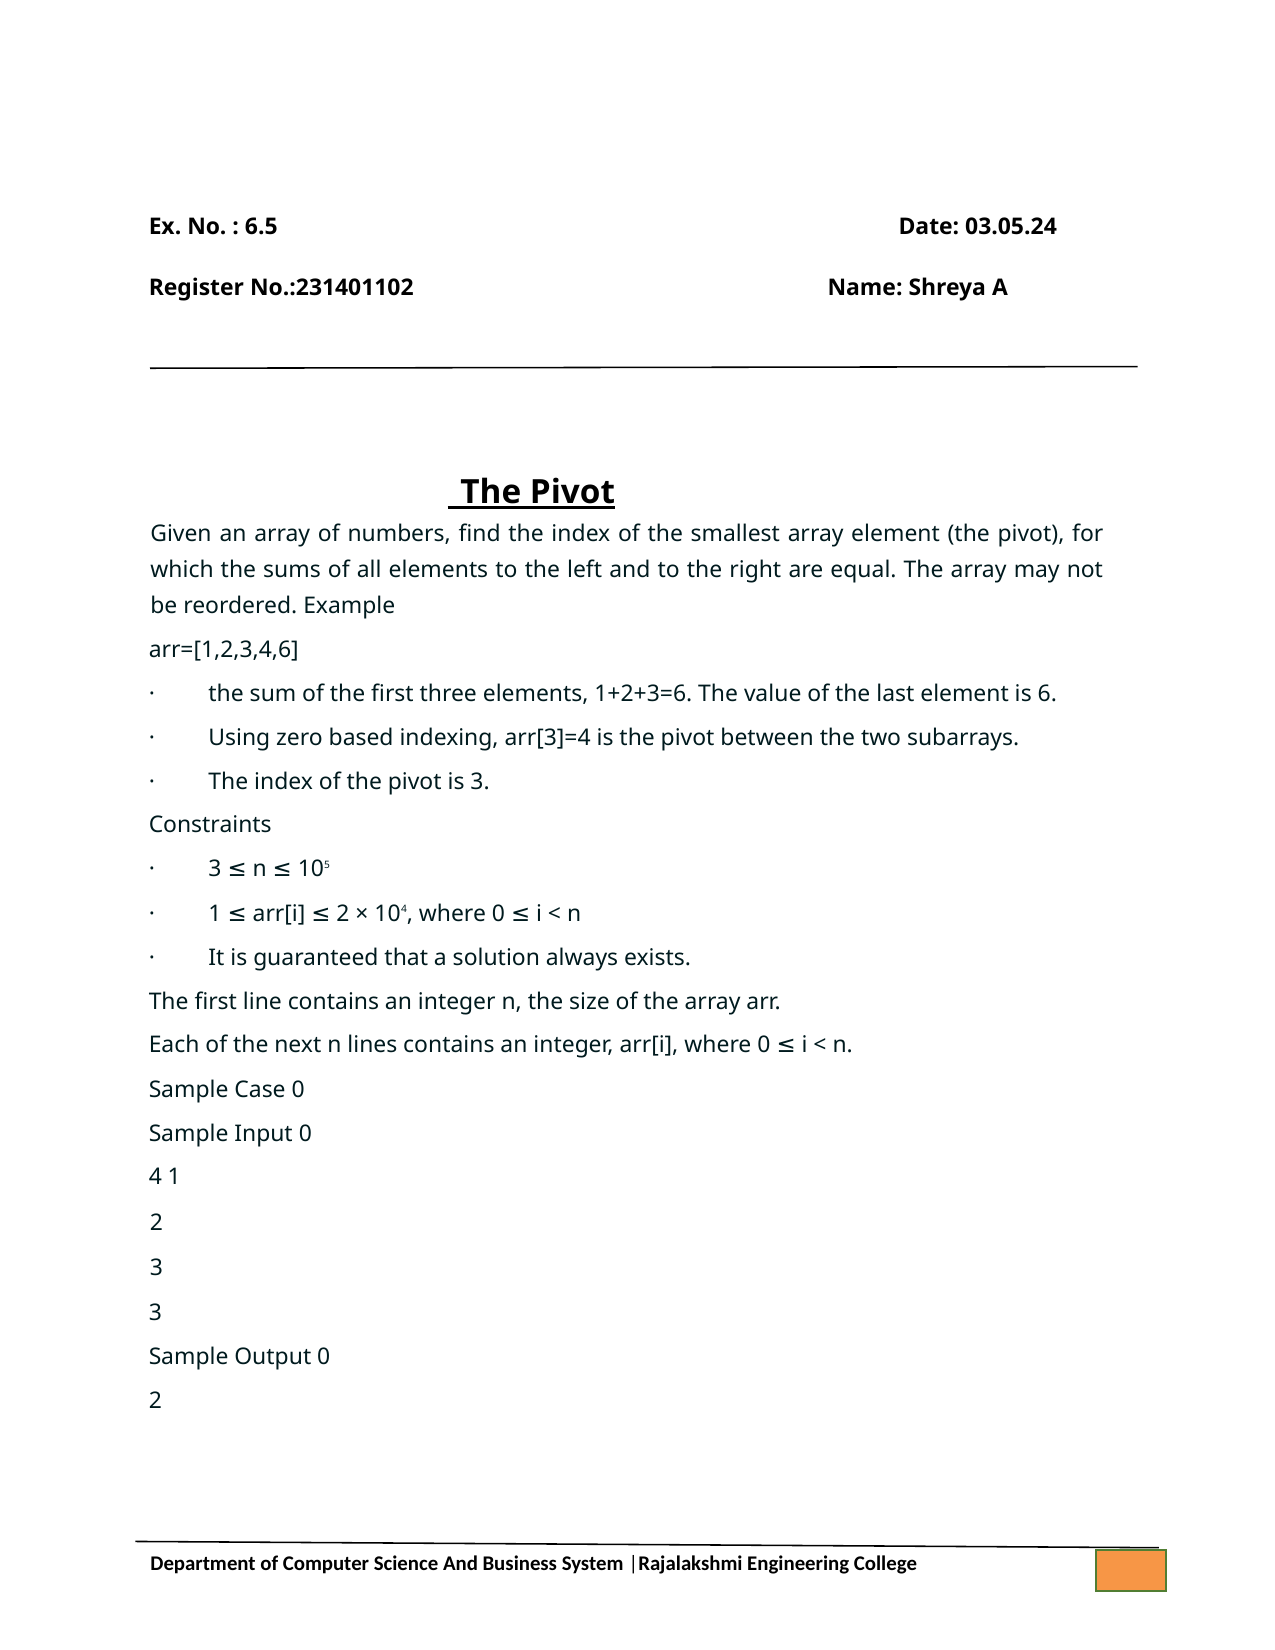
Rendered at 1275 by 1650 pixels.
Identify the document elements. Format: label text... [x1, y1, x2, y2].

text Register No.:231401102 Name: Shreya A [148, 271, 1131, 302]
text · 3 ≤ n ≤ 105 [148, 852, 1131, 883]
text Each of the next n lines contains an integer, arr[i], where 0 ≤ i < n. [148, 1028, 1131, 1060]
text Sample Input 0 [148, 1117, 1131, 1148]
text Constraints [148, 808, 1131, 840]
text 3 [148, 1296, 1131, 1327]
text Sample Case 0 [148, 1073, 1131, 1104]
text 2 [148, 1384, 1131, 1415]
text Ex. No. : 6.5 Date: 03.05.24 [148, 209, 1131, 241]
text Given an array of numbers, find the index of the smallest array element (the pivot), for which the sums of all elements to the left and to the right are equal. The array may not be reordered. Example [150, 517, 1105, 620]
text · the sum of the first three elements, 1+2+3=6. The value of the last element is 6. [148, 677, 1131, 708]
text · It is guaranteed that a solution always exists. [148, 941, 1131, 972]
subtitle The Pivot [148, 468, 1131, 514]
text The first line contains an integer n, the size of the array arr. [148, 985, 1131, 1016]
text arr=[1,2,3,4,6] [148, 633, 1131, 665]
text · 1 ≤ arr[i] ≤ 2 × 104, where 0 ≤ i < n [148, 897, 1131, 928]
text Sample Output 0 [148, 1340, 1131, 1371]
text · Using zero based indexing, arr[3]=4 is the pivot between the two subarrays. [148, 721, 1131, 752]
text 4 1 2 3 [148, 1160, 182, 1282]
text · The index of the pivot is 3. [148, 765, 1131, 796]
